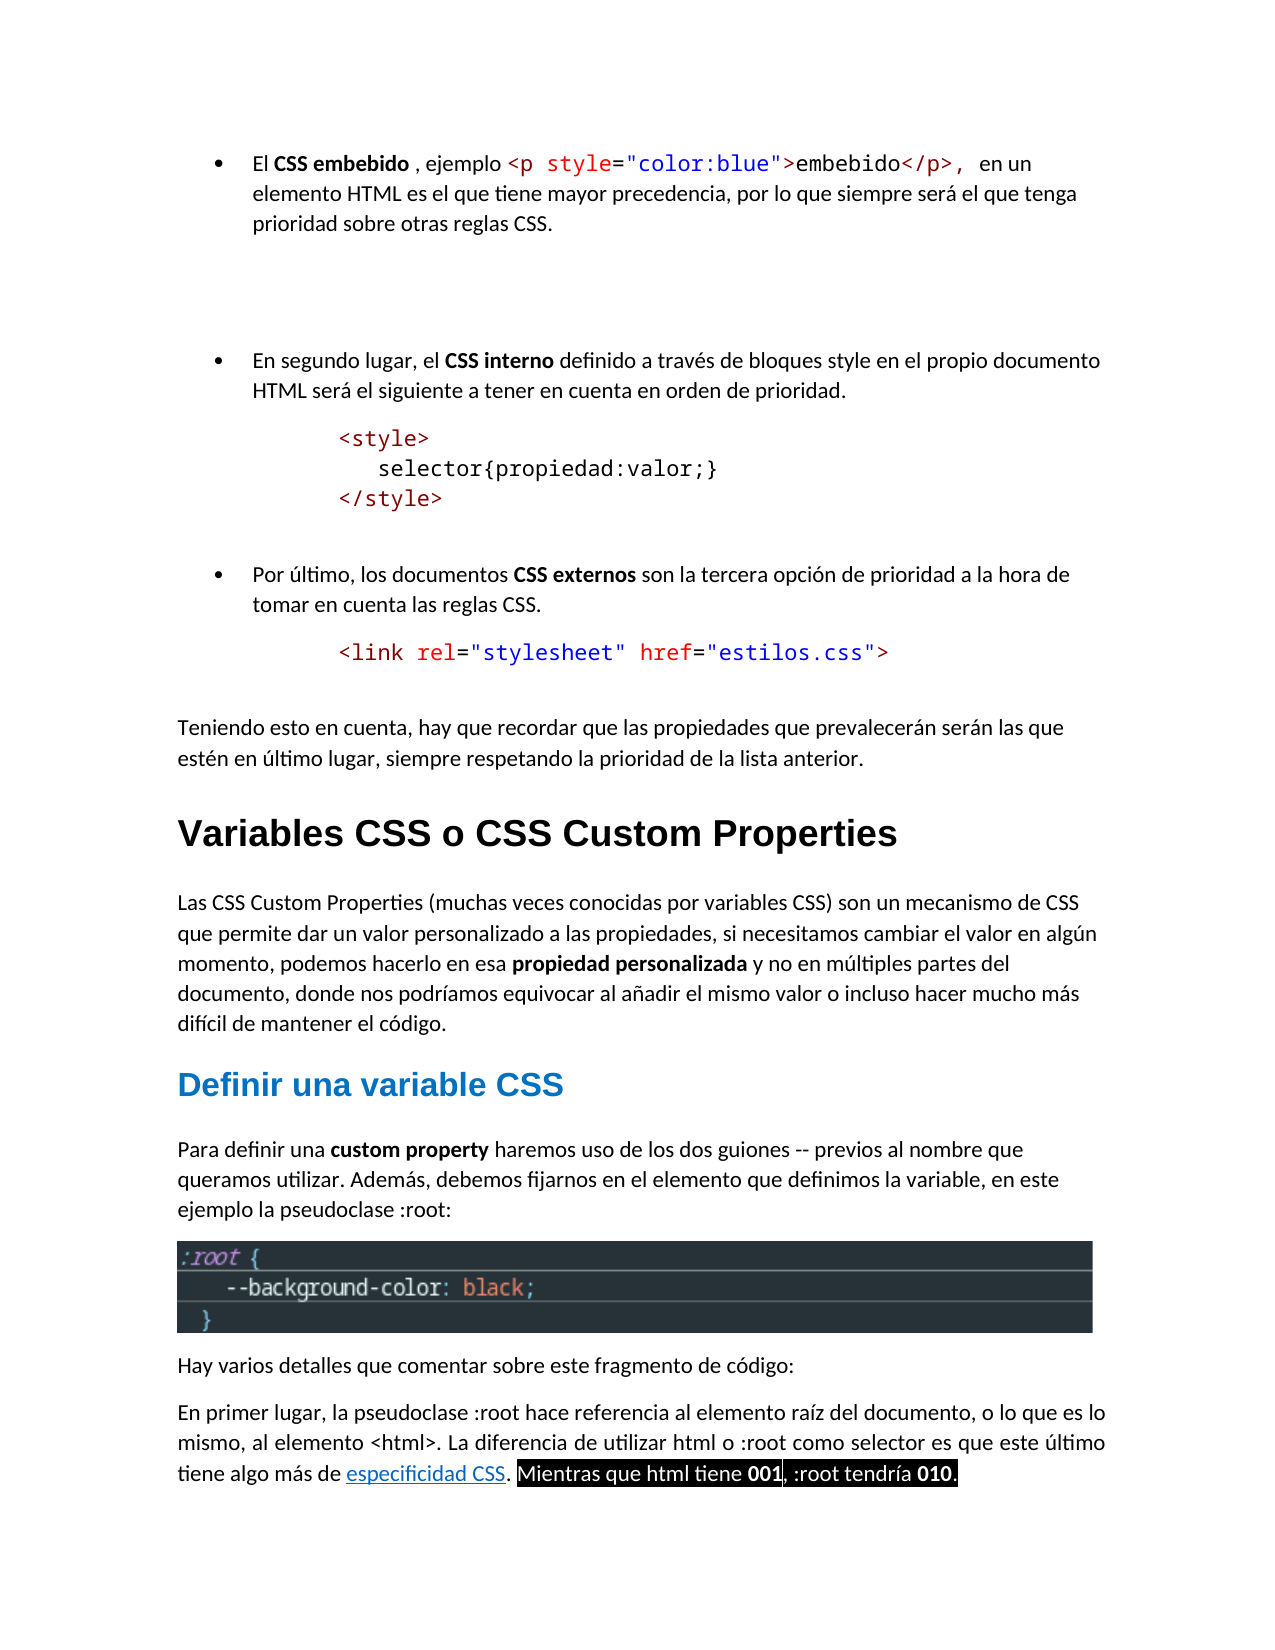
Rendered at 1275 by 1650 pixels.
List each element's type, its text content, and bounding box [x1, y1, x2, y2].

list Por último, los documentos CSS externos son la tercera opción de prioridad a la hora de tomar en cuenta las reglas CSS. [215, 560, 1107, 618]
text <style> [325, 423, 1107, 453]
list El CSS embebido , ejemplo <p style="color:blue">embebido</p>, en un elemento HTML es el que tiene mayor precedencia, por lo que siempre será el que tenga prioridad sobre otras reglas CSS. [215, 148, 1107, 237]
text Para definir una custom property haremos uso de los dos guiones -- previos al nombre que queramos utilizar. Además, debemos fijarnos en el elemento que definimos la variable, en este ejemplo la pseudoclase :root: [177, 1135, 1107, 1223]
subtitle Definir una variable CSS [177, 1064, 1107, 1103]
text <link rel="stylesheet" href="estilos.css"> [325, 637, 1107, 667]
text En primer lugar, la pseudoclase :root hace referencia al elemento raíz del documento, o lo que es lo mismo, al elemento <html>. La diferencia de utilizar html o :root como selector es que este último tiene algo más de especificidad CSS. Mientras que html tiene 001, :root tendría 010. [177, 1398, 1107, 1487]
text </style> [325, 483, 1107, 513]
text selector{propiedad:valor;} [325, 453, 1107, 483]
subtitle Variables CSS o CSS Custom Properties [177, 811, 1107, 854]
text Las CSS Custom Properties (muchas veces conocidas por variables CSS) son un mecanismo de CSS que permite dar un valor personalizado a las propiedades, si necesitamos cambiar el valor en algún momento, podemos hacerlo en esa propiedad personalizada y no en múltiples partes del documento, donde nos podríamos equivocar al añadir el mismo valor o incluso hacer mucho más difícil de mantener el código. [177, 888, 1107, 1037]
text Teniendo esto en cuenta, hay que recordar que las propiedades que prevalecerán serán las que estén en último lugar, siempre respetando la prioridad de la lista anterior. [177, 713, 1107, 772]
list En segundo lugar, el CSS interno definido a través de bloques style en el propio documento HTML será el siguiente a tener en cuenta en orden de prioridad. [215, 346, 1107, 404]
text Hay varios detalles que comentar sobre este fragmento de código: [177, 1351, 1107, 1379]
